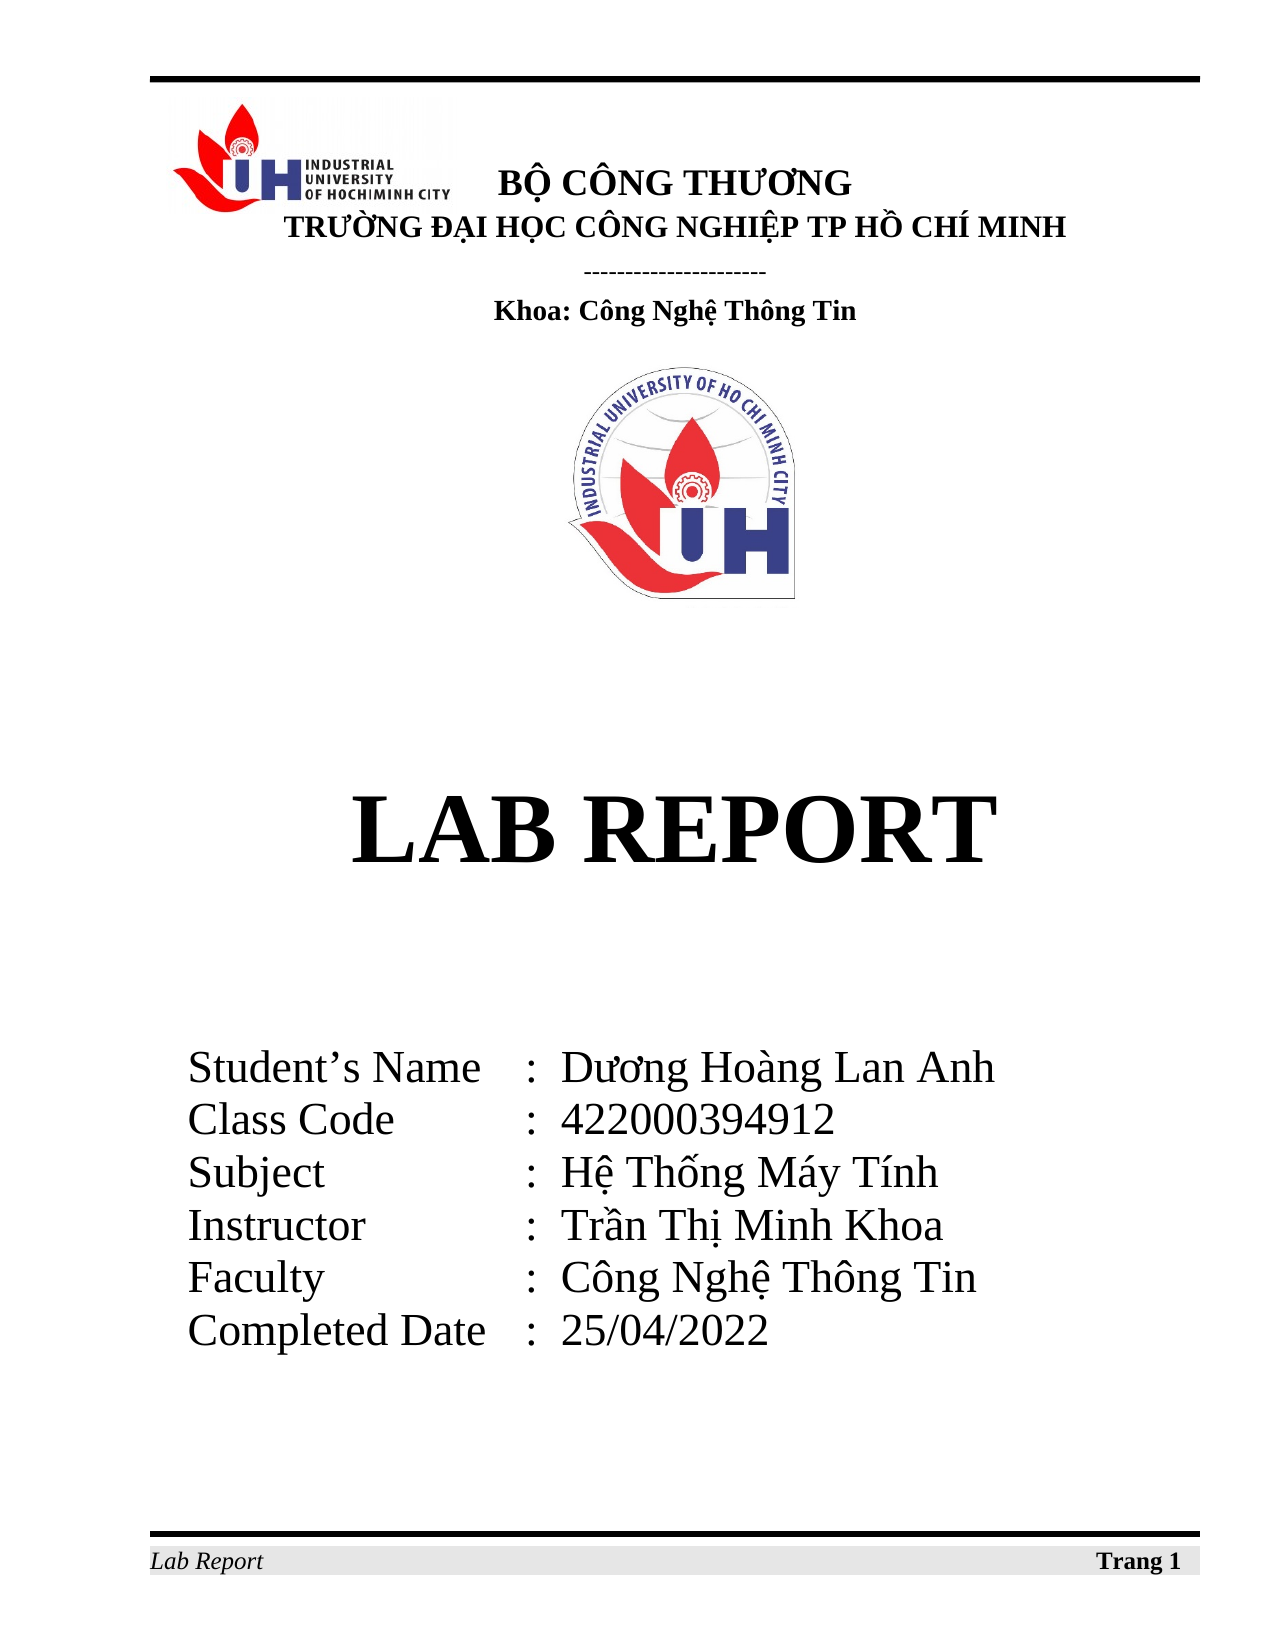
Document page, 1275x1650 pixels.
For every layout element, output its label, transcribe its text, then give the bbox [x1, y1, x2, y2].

text Instructor : Trần Thị Minh Khoa [150, 1197, 1200, 1250]
text Class Code : 422000394912 [150, 1092, 1200, 1145]
text ---------------------- [150, 249, 1200, 287]
picture [166, 97, 458, 166]
text Khoa: Công Nghệ Thông Tin [150, 291, 1200, 328]
picture [553, 354, 812, 608]
text Student’s Name : Dương Hoàng Lan Anh [150, 1039, 1200, 1092]
text LAB REPORT [150, 768, 1200, 883]
text Completed Date : 25/04/2022 [150, 1303, 1200, 1356]
text Subject : Hệ Thống Máy Tính [150, 1145, 1200, 1197]
text Faculty : Công Nghệ Thông Tin [150, 1250, 1200, 1303]
picture [166, 203, 458, 207]
text TRƯỜNG ĐẠI HỌC CÔNG NGHIỆP TP HỒ CHÍ MINH [150, 207, 1200, 245]
text BỘ CÔNG THƯƠNG [150, 166, 1200, 203]
